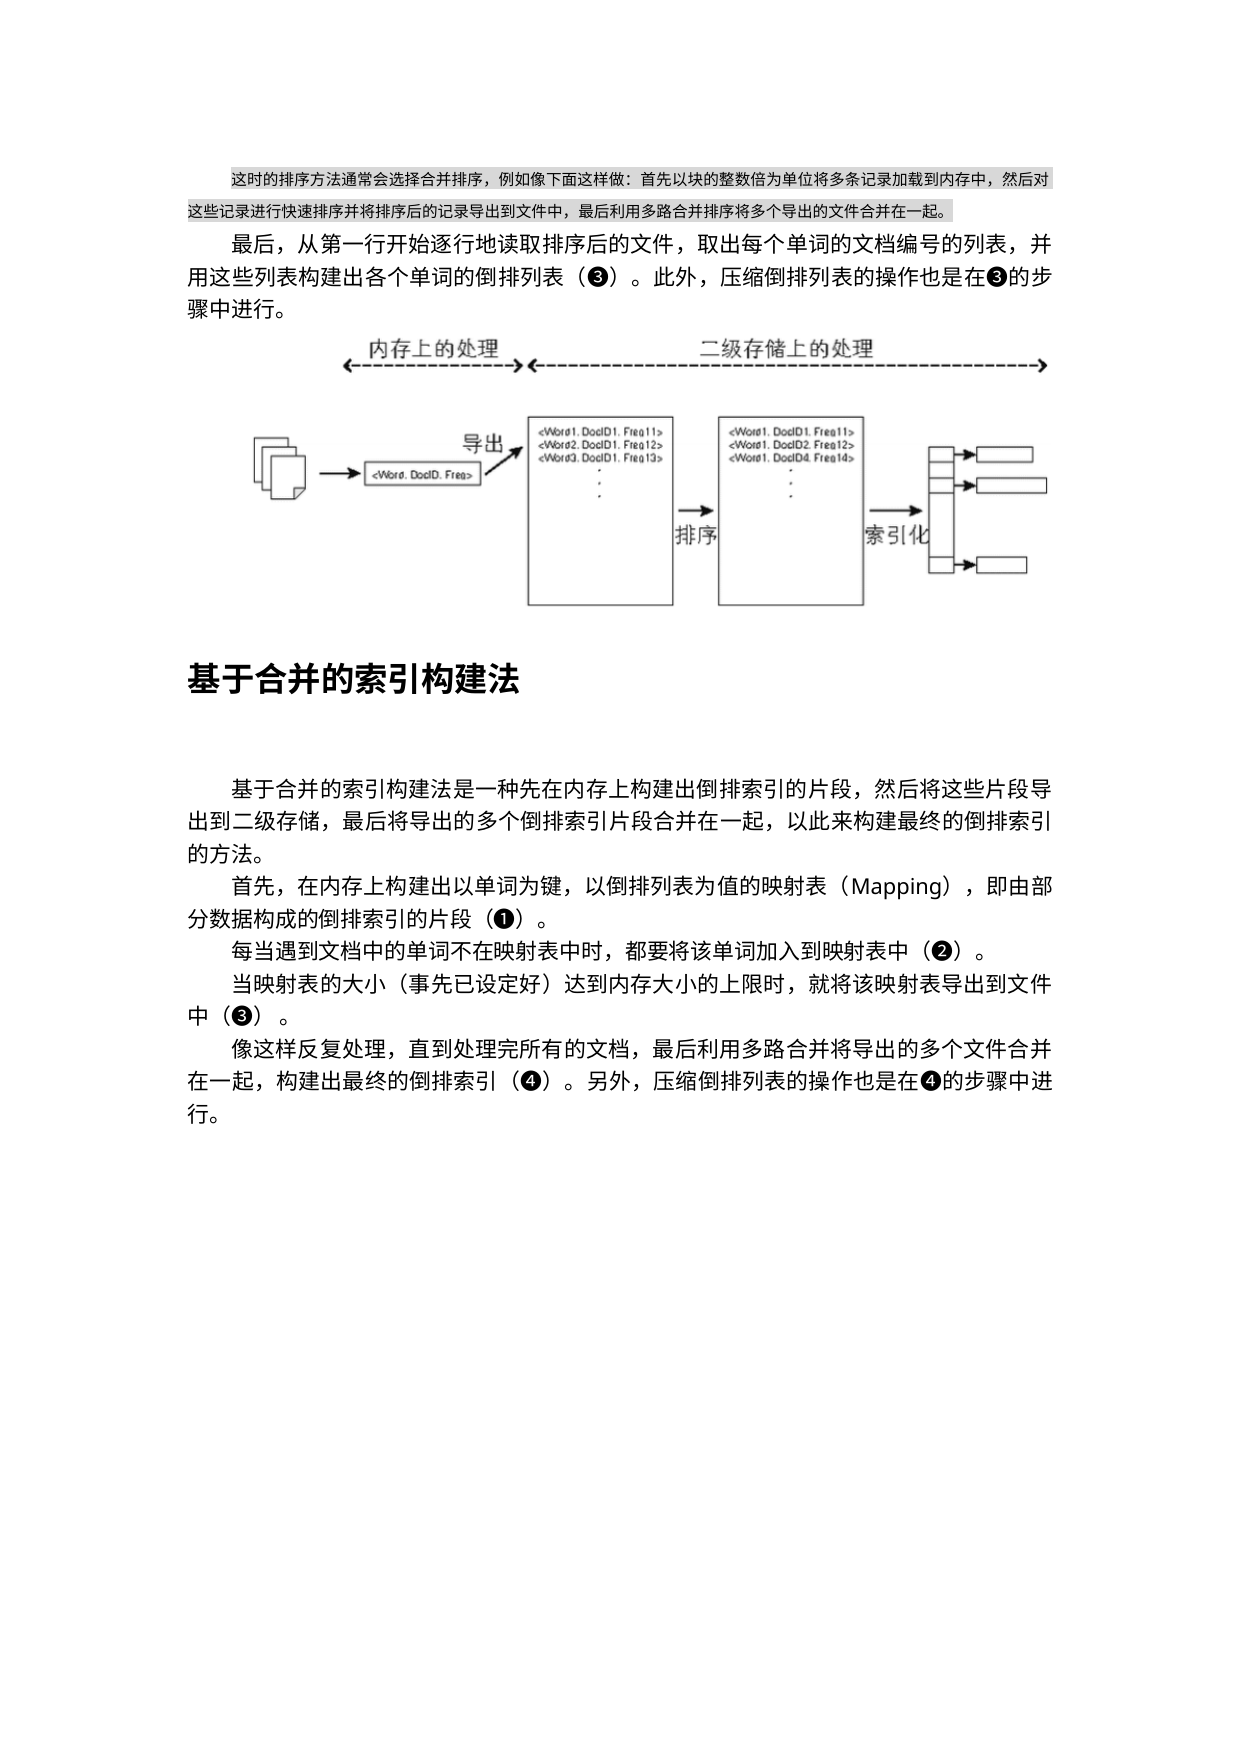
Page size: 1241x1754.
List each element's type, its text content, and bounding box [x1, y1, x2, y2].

subtitle 基于合并的索引构建法 [187, 644, 1053, 709]
text 每当遇到文档中的单词不在映射表中时，都要将该单词加入到映射表中（❷）。 [187, 934, 1053, 966]
text 像这样反复处理，直到处理完所有的文档，最后利用多路合并将导出的多个文件合并在一起，构建出最终的倒排索引（❹）。另外，压缩倒排列表的操作也是在❹的步骤中进行。 [187, 1031, 1053, 1129]
text 这时的排序方法通常会选择合并排序，例如像下面这样做：首先以块的整数倍为单位将多条记录加载到内存中，然后对这些记录进行快速排序并将排序后的记录导出到文件中，最后利用多路合并排序将多个导出的文件合并在一起。 [187, 162, 1053, 227]
text 首先，在内存上构建出以单词为键，以倒排列表为值的映射表（Mapping），即由部分数据构成的倒排索引的片段（❶）。 [187, 869, 1053, 934]
text 最后，从第一行开始逐行地读取排序后的文件，取出每个单词的文档编号的列表，并用这些列表构建出各个单词的倒排列表（❸）。此外，压缩倒排列表的操作也是在❸的步骤中进行。 [187, 227, 1053, 324]
text 基于合并的索引构建法是一种先在内存上构建出倒排索引的片段，然后将这些片段导出到二级存储，最后将导出的多个倒排索引片段合并在一起，以此来构建最终的倒排索引的方法。 [187, 771, 1053, 869]
text 当映射表的大小（事先已设定好）达到内存大小的上限时，就将该映射表导出到文件中（❸） 。 [187, 966, 1053, 1031]
